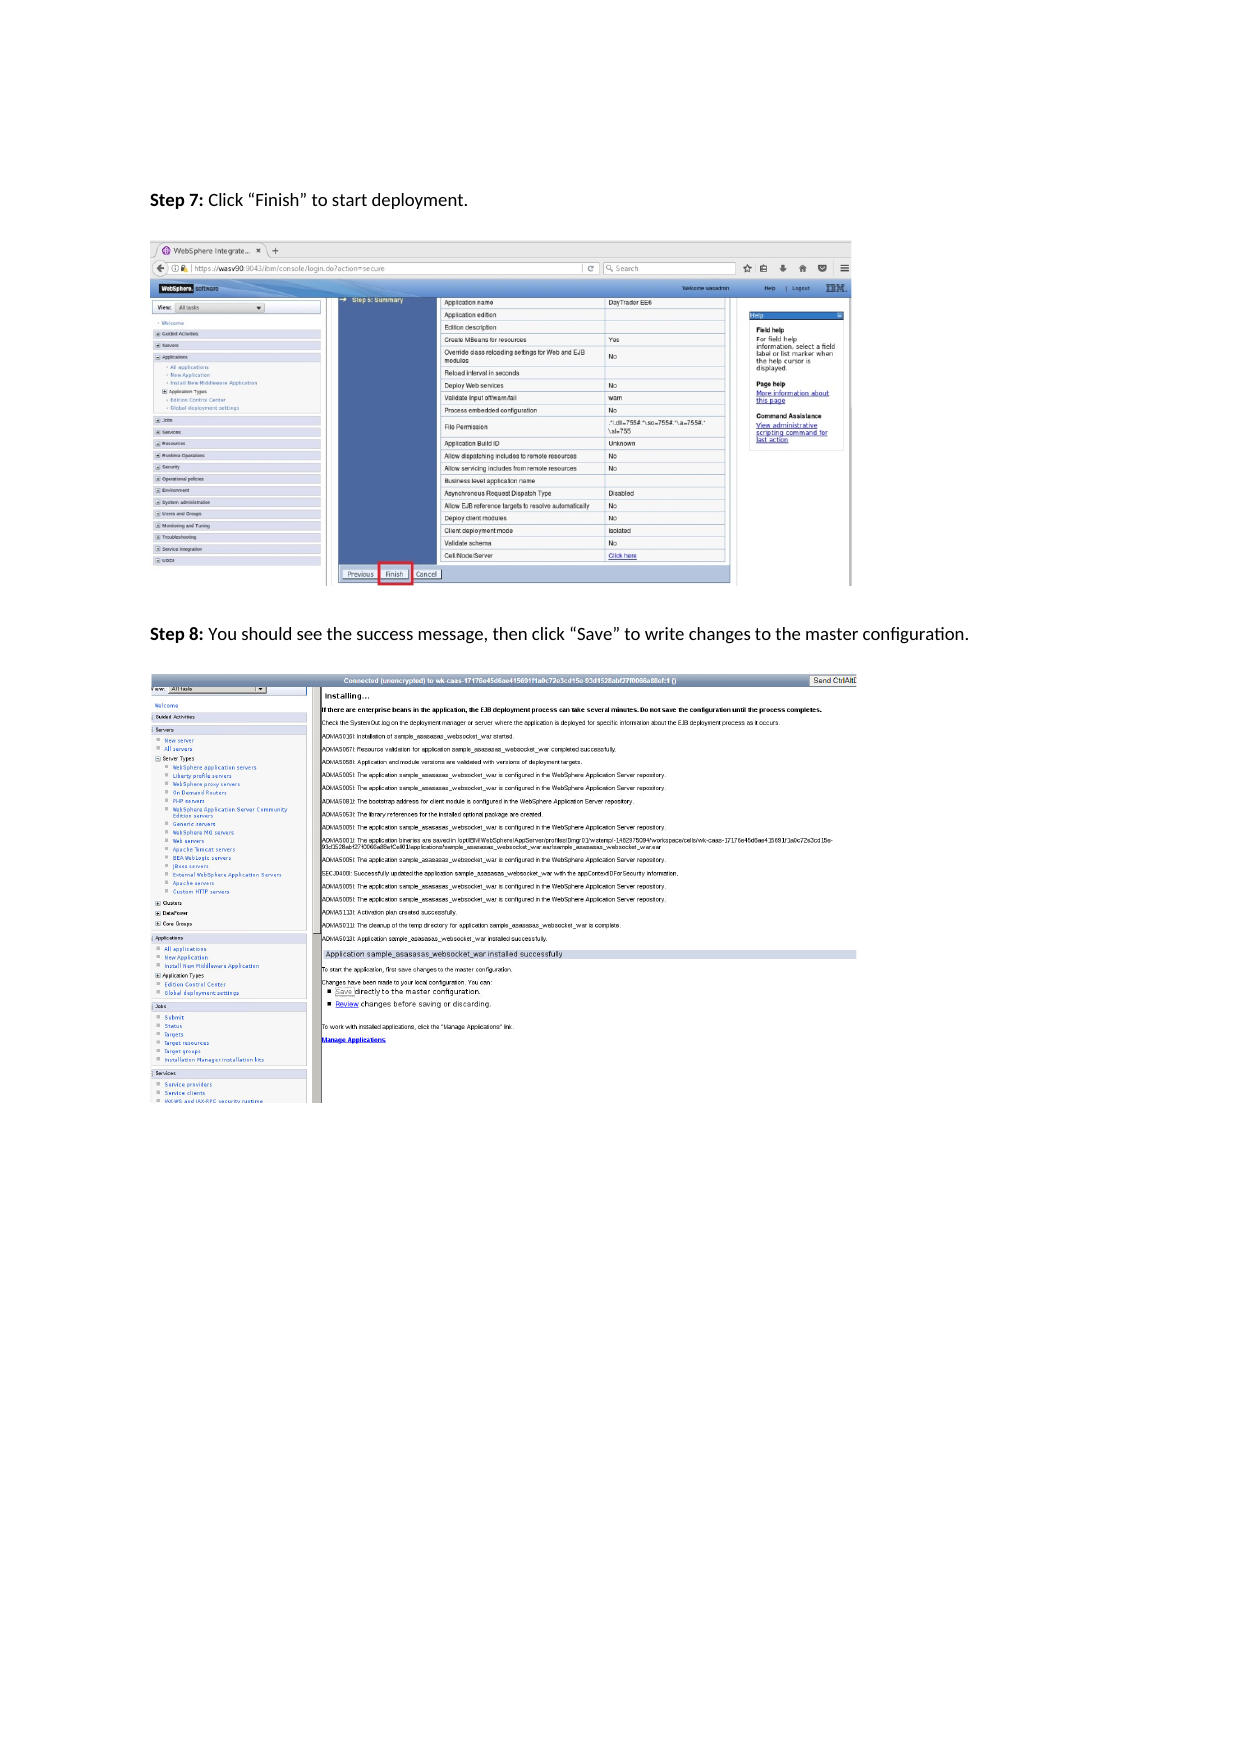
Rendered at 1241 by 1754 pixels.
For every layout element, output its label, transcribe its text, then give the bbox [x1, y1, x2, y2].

picture [150, 240, 852, 586]
text Step 7: Click “Finish” to start deployment. [150, 188, 1090, 211]
picture [150, 674, 857, 1103]
text Step 8: You should see the success message, then click “Save” to write changes to the master configuration. [150, 622, 1090, 645]
